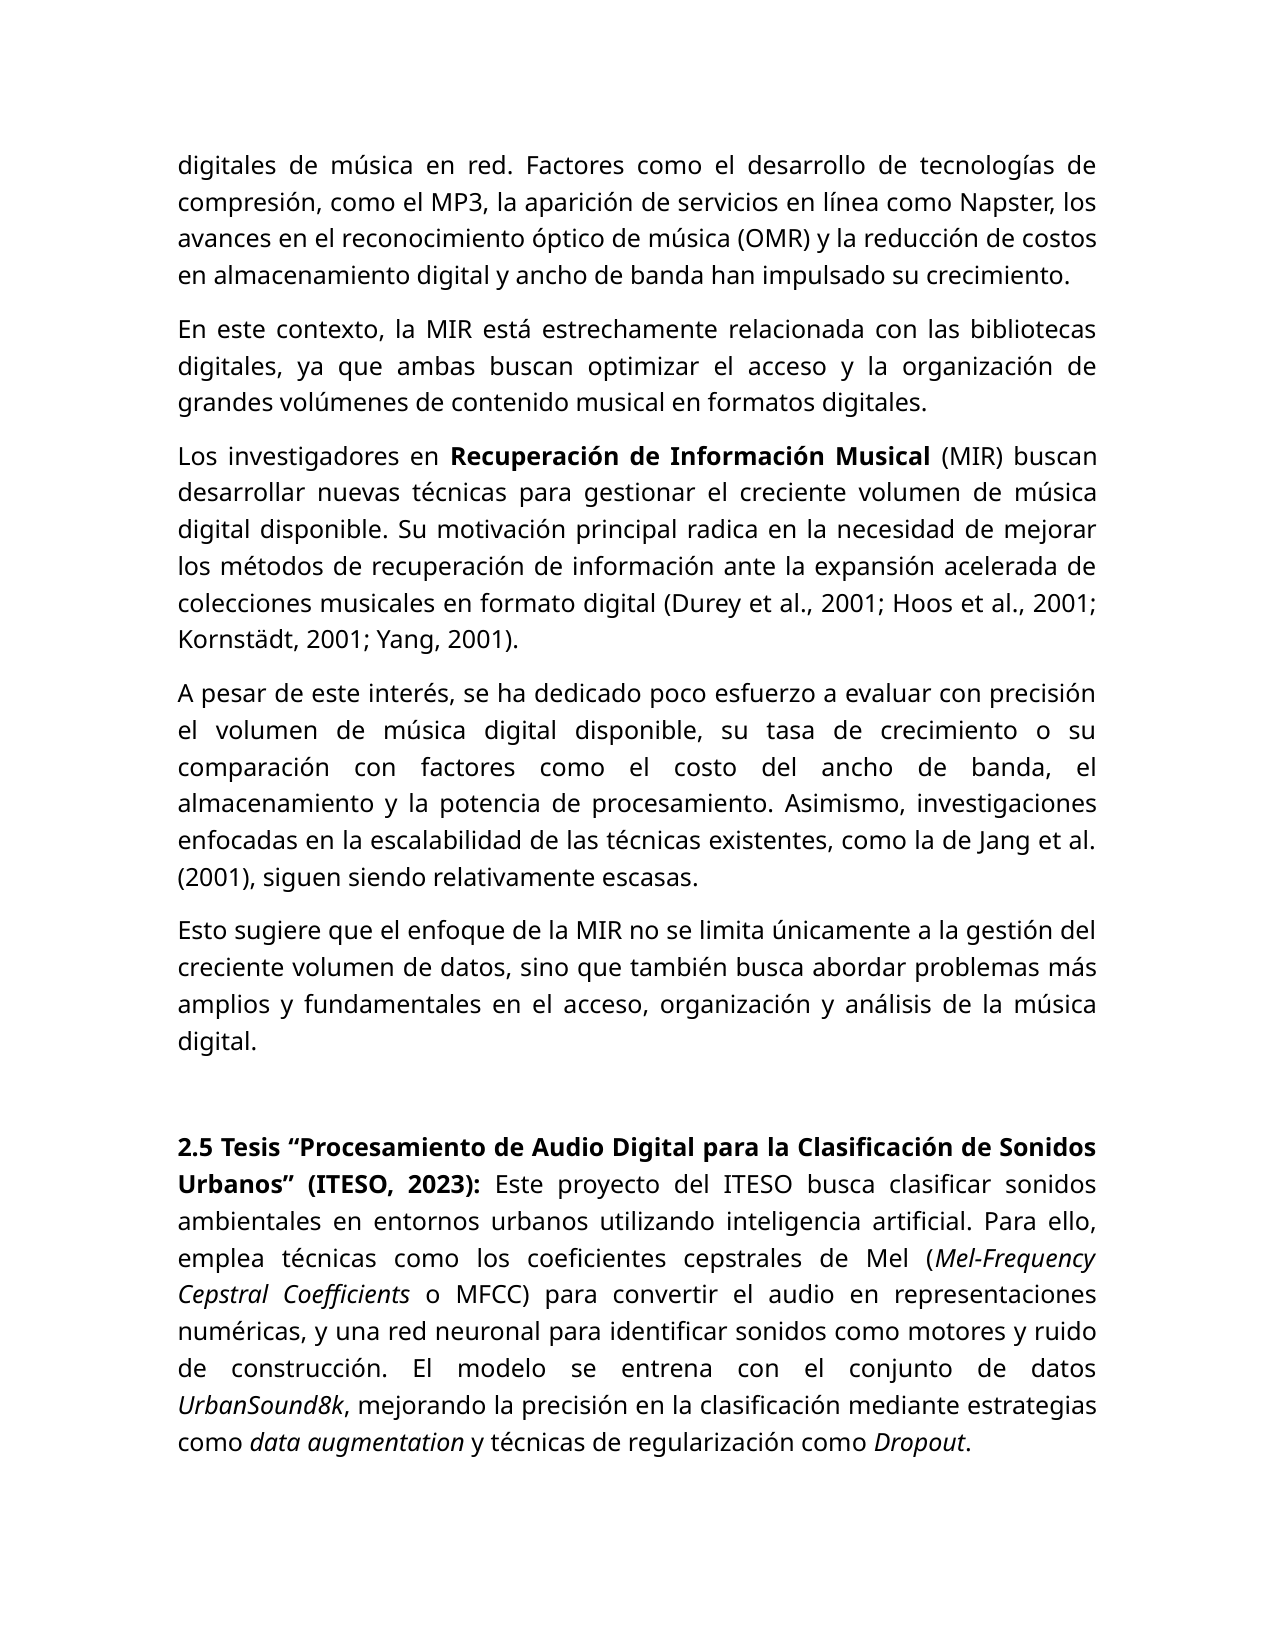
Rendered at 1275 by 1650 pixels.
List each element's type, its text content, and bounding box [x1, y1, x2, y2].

text En este contexto, la MIR está estrechamente relacionada con las bibliotecas digitales, ya que ambas buscan optimizar el acceso y la organización de grandes volúmenes de contenido musical en formatos digitales. [177, 311, 1098, 419]
text A pesar de este interés, se ha dedicado poco esfuerzo a evaluar con precisión el volumen de música digital disponible, su tasa de crecimiento o su comparación con factores como el costo del ancho de banda, el almacenamiento y la potencia de procesamiento. Asimismo, investigaciones enfocadas en la escalabilidad de las técnicas existentes, como la de Jang et al. (2001), siguen siendo relativamente escasas. [177, 676, 1098, 893]
text 2.5 Tesis “Procesamiento de Audio Digital para la Clasificación de Sonidos Urbanos” (ITESO, 2023): Este proyecto del ITESO busca clasificar sonidos ambientales en entornos urbanos utilizando inteligencia artificial. Para ello, emplea técnicas como los coeficientes cepstrales de Mel (Mel-Frequency Cepstral Coefficients o MFCC) para convertir el audio en representaciones numéricas, y una red neuronal para identificar sonidos como motores y ruido de construcción. El modelo se entrena con el conjunto de datos UrbanSound8k, mejorando la precisión en la clasificación mediante estrategias como data augmentation y técnicas de regularización como Dropout. [177, 1130, 1098, 1458]
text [177, 148, 1098, 292]
text Los investigadores en Recuperación de Información Musical (MIR) buscan desarrollar nuevas técnicas para gestionar el creciente volumen de música digital disponible. Su motivación principal radica en la necesidad de mejorar los métodos de recuperación de información ante la expansión acelerada de colecciones musicales en formato digital (Durey et al., 2001; Hoos et al., 2001; Kornstädt, 2001; Yang, 2001). [177, 438, 1098, 656]
text Esto sugiere que el enfoque de la MIR no se limita únicamente a la gestión del creciente volumen de datos, sino que también busca abordar problemas más amplios y fundamentales en el acceso, organización y análisis de la música digital. [177, 913, 1098, 1057]
